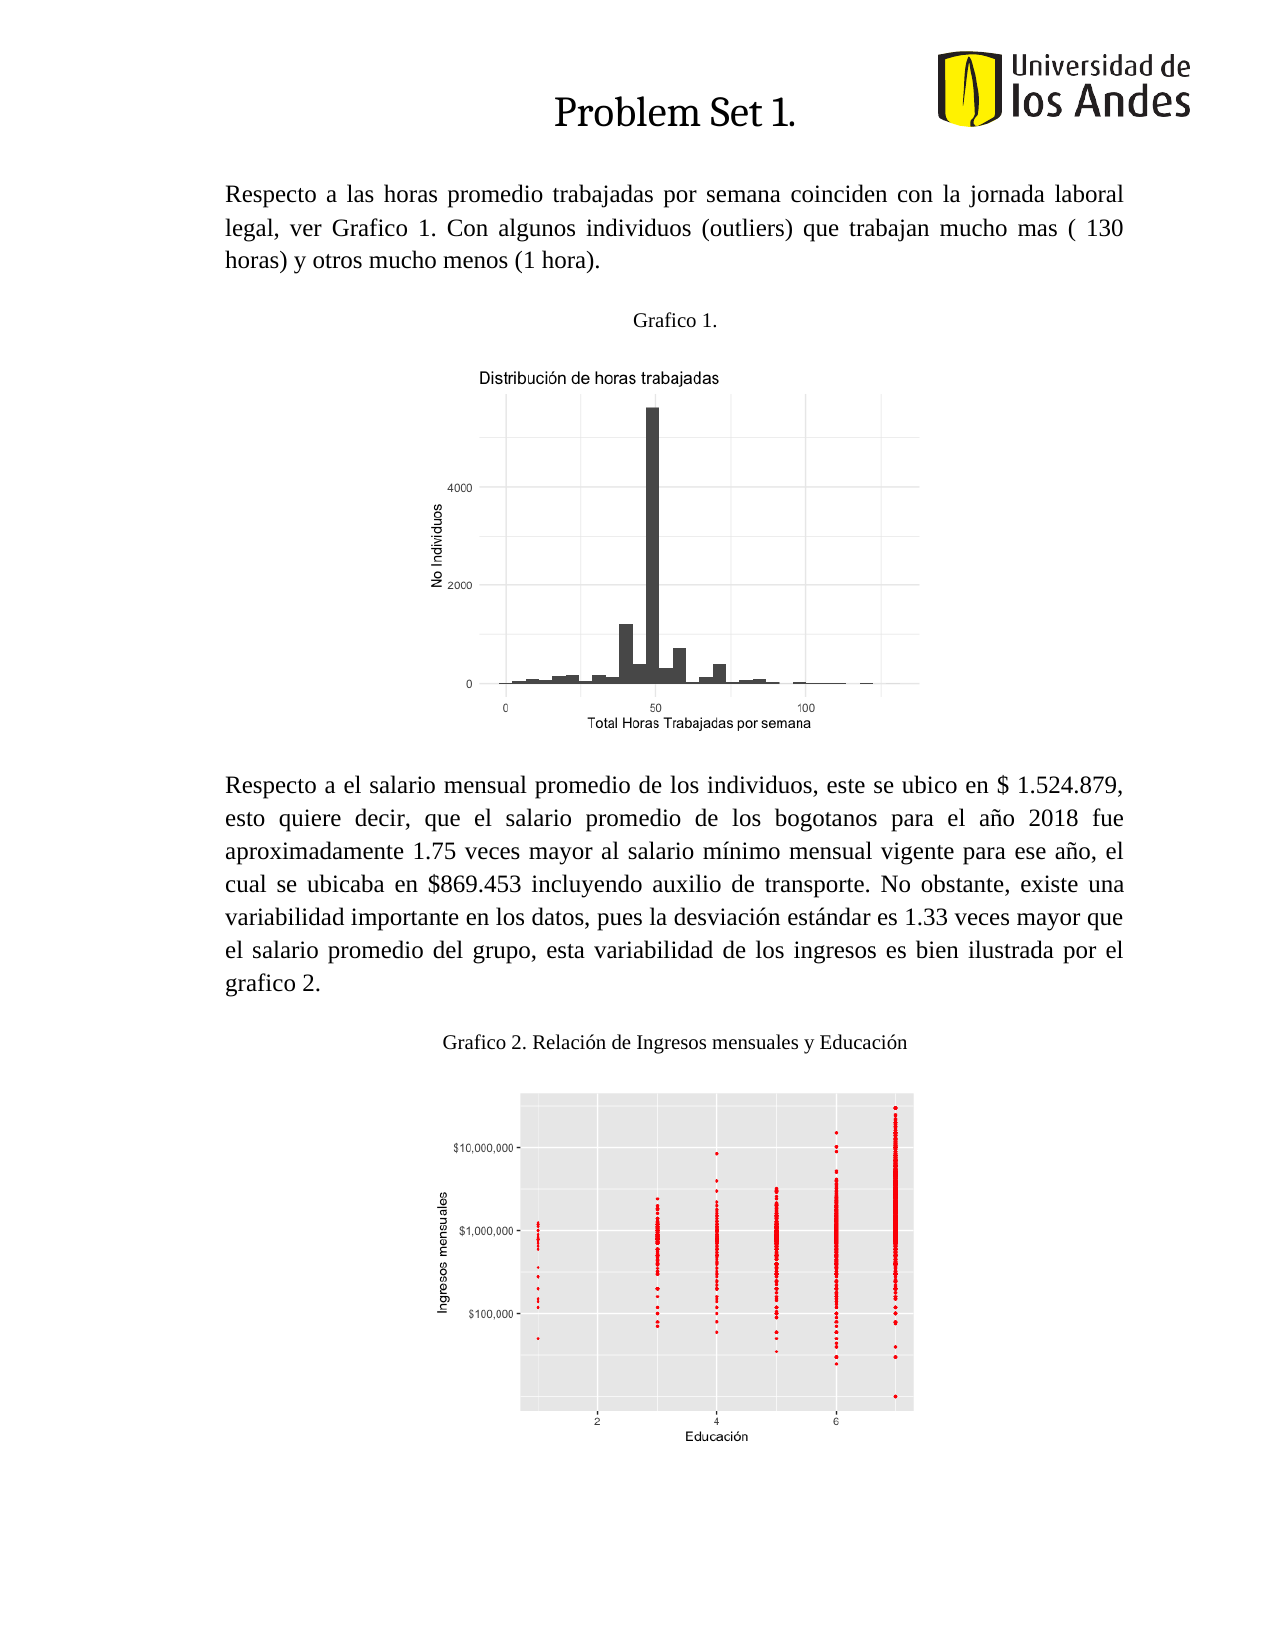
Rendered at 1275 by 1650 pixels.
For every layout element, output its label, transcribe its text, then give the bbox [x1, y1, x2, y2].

picture [430, 1086, 920, 1450]
picture [424, 364, 926, 737]
text Grafico 1. [225, 308, 1125, 332]
picture [1013, 54, 1190, 117]
text Respecto a el salario mensual promedio de los individuos, este se ubico en $ 1.524.879, esto quiere decir, que el salario promedio de los bogotanos para el año 2018 fue aproximadamente 1.75 veces mayor al salario mínimo mensual vigente para ese año, el cual se ubicaba en $869.453 incluyendo auxilio de transporte. No obstante, existe una variabilidad importante en los datos, pues la desviación estándar es 1.33 veces mayor que el salario promedio del grupo, esta variabilidad de los ingresos es bien ilustrada por el grafico 2. [225, 770, 1125, 997]
text Grafico 2. Relación de Ingresos mensuales y Educación [225, 1030, 1125, 1054]
